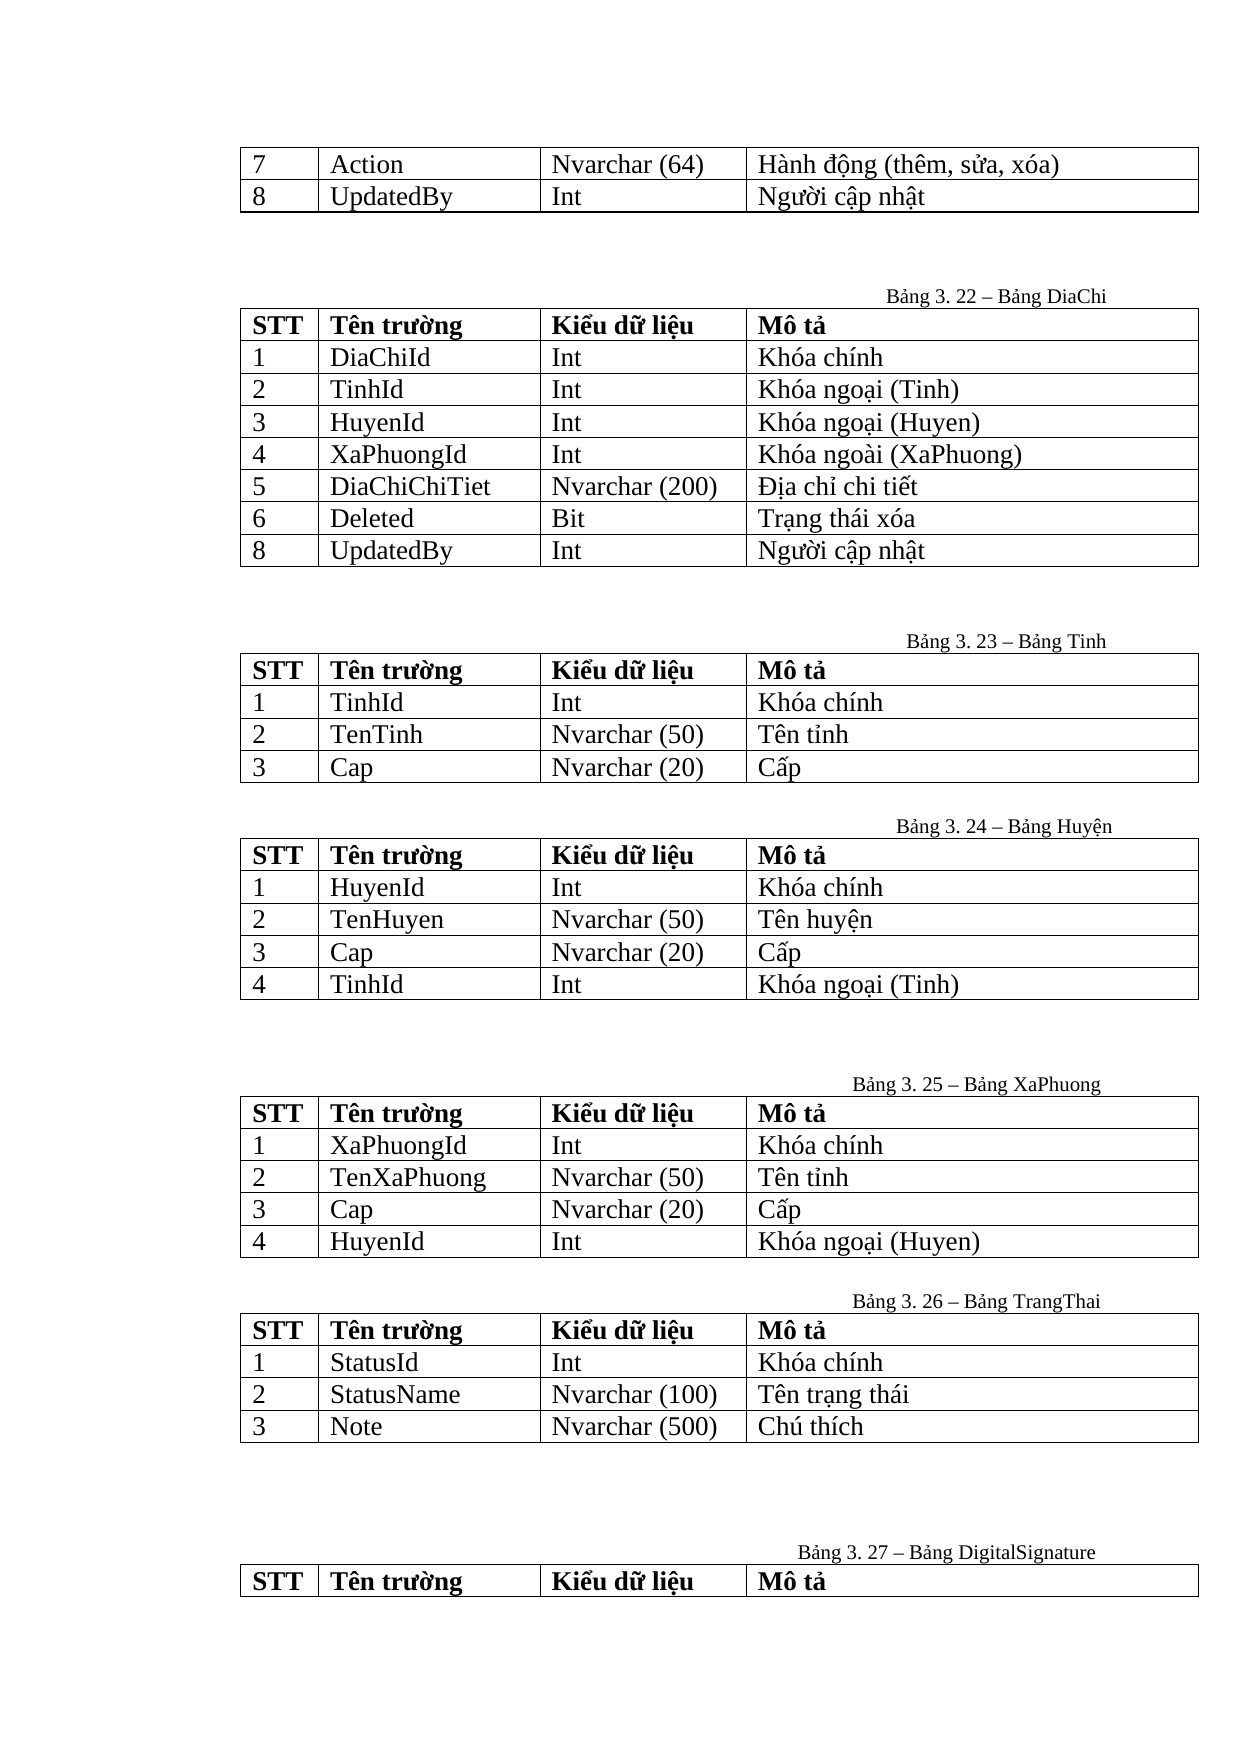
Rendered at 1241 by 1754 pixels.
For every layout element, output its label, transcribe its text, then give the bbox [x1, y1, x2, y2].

table_cell Khóa ngoại (Tinh) [747, 968, 1198, 999]
table_cell 2 [241, 719, 318, 749]
table_cell Int [541, 438, 746, 469]
table_cell Action [319, 148, 540, 179]
table_cell Khóa ngoại (Tinh) [747, 374, 1198, 405]
table_cell Bit [541, 502, 746, 533]
table_cell Nvarchar (50) [541, 1161, 746, 1192]
table_header Tên trường [319, 309, 540, 340]
table_cell Cap [319, 936, 540, 967]
table_cell Tên tỉnh [747, 719, 1198, 749]
table_cell 1 [241, 1129, 318, 1160]
table_cell Tên huyện [747, 904, 1198, 934]
table_cell Khóa ngoại (Huyen) [747, 1226, 1198, 1257]
table_cell Người cập nhật [747, 535, 1198, 566]
table_cell 4 [241, 968, 318, 999]
table_cell 1 [241, 686, 318, 717]
table_cell 1 [241, 1346, 318, 1377]
table_cell Khóa chính [747, 1129, 1198, 1160]
table_cell Khóa chính [747, 871, 1198, 902]
table_cell HuyenId [319, 871, 540, 902]
table_cell Hành động (thêm, sửa, xóa) [747, 148, 1198, 179]
table_cell 3 [241, 936, 318, 967]
table_header STT [241, 654, 318, 685]
table_cell Int [541, 535, 746, 566]
table_cell 3 [241, 751, 318, 782]
table_cell 8 [241, 180, 318, 211]
table_header Mô tả [747, 1314, 1198, 1345]
table_cell TenTinh [319, 719, 540, 749]
table_cell UpdatedBy [319, 180, 540, 211]
table_cell HuyenId [319, 406, 540, 437]
table_header Tên trường [319, 1314, 540, 1345]
table_cell StatusId [319, 1346, 540, 1377]
table_cell TenXaPhuong [319, 1161, 540, 1192]
table_cell TinhId [319, 374, 540, 405]
table_cell 1 [241, 871, 318, 902]
table_cell Cấp [747, 751, 1198, 782]
table_cell Cap [319, 1193, 540, 1224]
table_cell XaPhuongId [319, 1129, 540, 1160]
table_cell Int [541, 1129, 746, 1160]
table_cell DiaChiChiTiet [319, 470, 540, 501]
table_cell Int [541, 686, 746, 717]
table_cell 6 [241, 502, 318, 533]
table_header Kiểu dữ liệu [541, 839, 746, 870]
table_cell Int [541, 374, 746, 405]
table_header STT [241, 1565, 318, 1596]
table_header STT [241, 1097, 318, 1128]
table_cell DiaChiId [319, 341, 540, 372]
table_header Kiểu dữ liệu [541, 1097, 746, 1128]
table_cell Khóa chính [747, 341, 1198, 372]
table_cell Nvarchar (20) [541, 936, 746, 967]
table_header Tên trường [319, 1565, 540, 1596]
table_cell TinhId [319, 968, 540, 999]
table_cell Nvarchar (50) [541, 719, 746, 749]
table_cell Int [541, 968, 746, 999]
table_cell Int [541, 1226, 746, 1257]
table_cell HuyenId [319, 1226, 540, 1257]
table_cell 5 [241, 470, 318, 501]
table_header Tên trường [319, 1097, 540, 1128]
table_header Mô tả [747, 1097, 1198, 1128]
table_cell XaPhuongId [319, 438, 540, 469]
table_cell StatusName [319, 1378, 540, 1409]
table_cell Int [541, 180, 746, 211]
table_cell 8 [241, 535, 318, 566]
table_cell Cap [319, 751, 540, 782]
table_cell Khóa ngoại (Huyen) [747, 406, 1198, 437]
table_cell Int [541, 1346, 746, 1377]
table_header STT [241, 839, 318, 870]
table_cell Nvarchar (100) [541, 1378, 746, 1409]
table_header Mô tả [747, 839, 1198, 870]
table_cell UpdatedBy [319, 535, 540, 566]
table_cell Tên tỉnh [747, 1161, 1198, 1192]
table_cell 3 [241, 1193, 318, 1224]
table_cell TinhId [319, 686, 540, 717]
table_cell Note [319, 1411, 540, 1442]
table_header Mô tả [747, 309, 1198, 340]
table_cell Nvarchar (20) [541, 751, 746, 782]
table_cell 3 [241, 406, 318, 437]
table_header STT [241, 1314, 318, 1345]
table_cell Khóa chính [747, 1346, 1198, 1377]
table_cell Deleted [319, 502, 540, 533]
table_header Kiểu dữ liệu [541, 309, 746, 340]
table_header Tên trường [319, 839, 540, 870]
table_header Kiểu dữ liệu [541, 1565, 746, 1596]
table_cell Địa chỉ chi tiết [747, 470, 1198, 501]
table_cell 7 [241, 148, 318, 179]
table_header STT [241, 309, 318, 340]
table_header Mô tả [747, 654, 1198, 685]
table_cell 2 [241, 1161, 318, 1192]
table_header Mô tả [747, 1565, 1198, 1596]
table_cell 1 [241, 341, 318, 372]
table_cell 2 [241, 374, 318, 405]
table_cell Người cập nhật [747, 180, 1198, 211]
table_header Kiểu dữ liệu [541, 654, 746, 685]
table_cell 4 [241, 1226, 318, 1257]
table_header Kiểu dữ liệu [541, 1314, 746, 1345]
table_cell Cấp [747, 1193, 1198, 1224]
table_cell Cấp [747, 936, 1198, 967]
table_cell Int [541, 871, 746, 902]
table_cell Nvarchar (64) [541, 148, 746, 179]
table_cell 4 [241, 438, 318, 469]
table_cell TenHuyen [319, 904, 540, 934]
table_cell Chú thích [747, 1411, 1198, 1442]
table_cell 2 [241, 1378, 318, 1409]
table_header Tên trường [319, 654, 540, 685]
table_cell Int [541, 341, 746, 372]
table_cell 2 [241, 904, 318, 934]
table_cell Int [541, 406, 746, 437]
table_cell Nvarchar (50) [541, 904, 746, 934]
table_cell 3 [241, 1411, 318, 1442]
table_cell Khóa chính [747, 686, 1198, 717]
table_cell Nvarchar (200) [541, 470, 746, 501]
table_cell Trạng thái xóa [747, 502, 1198, 533]
table_cell Khóa ngoài (XaPhuong) [747, 438, 1198, 469]
table_cell Nvarchar (500) [541, 1411, 746, 1442]
table_cell Nvarchar (20) [541, 1193, 746, 1224]
table_cell Tên trạng thái [747, 1378, 1198, 1409]
